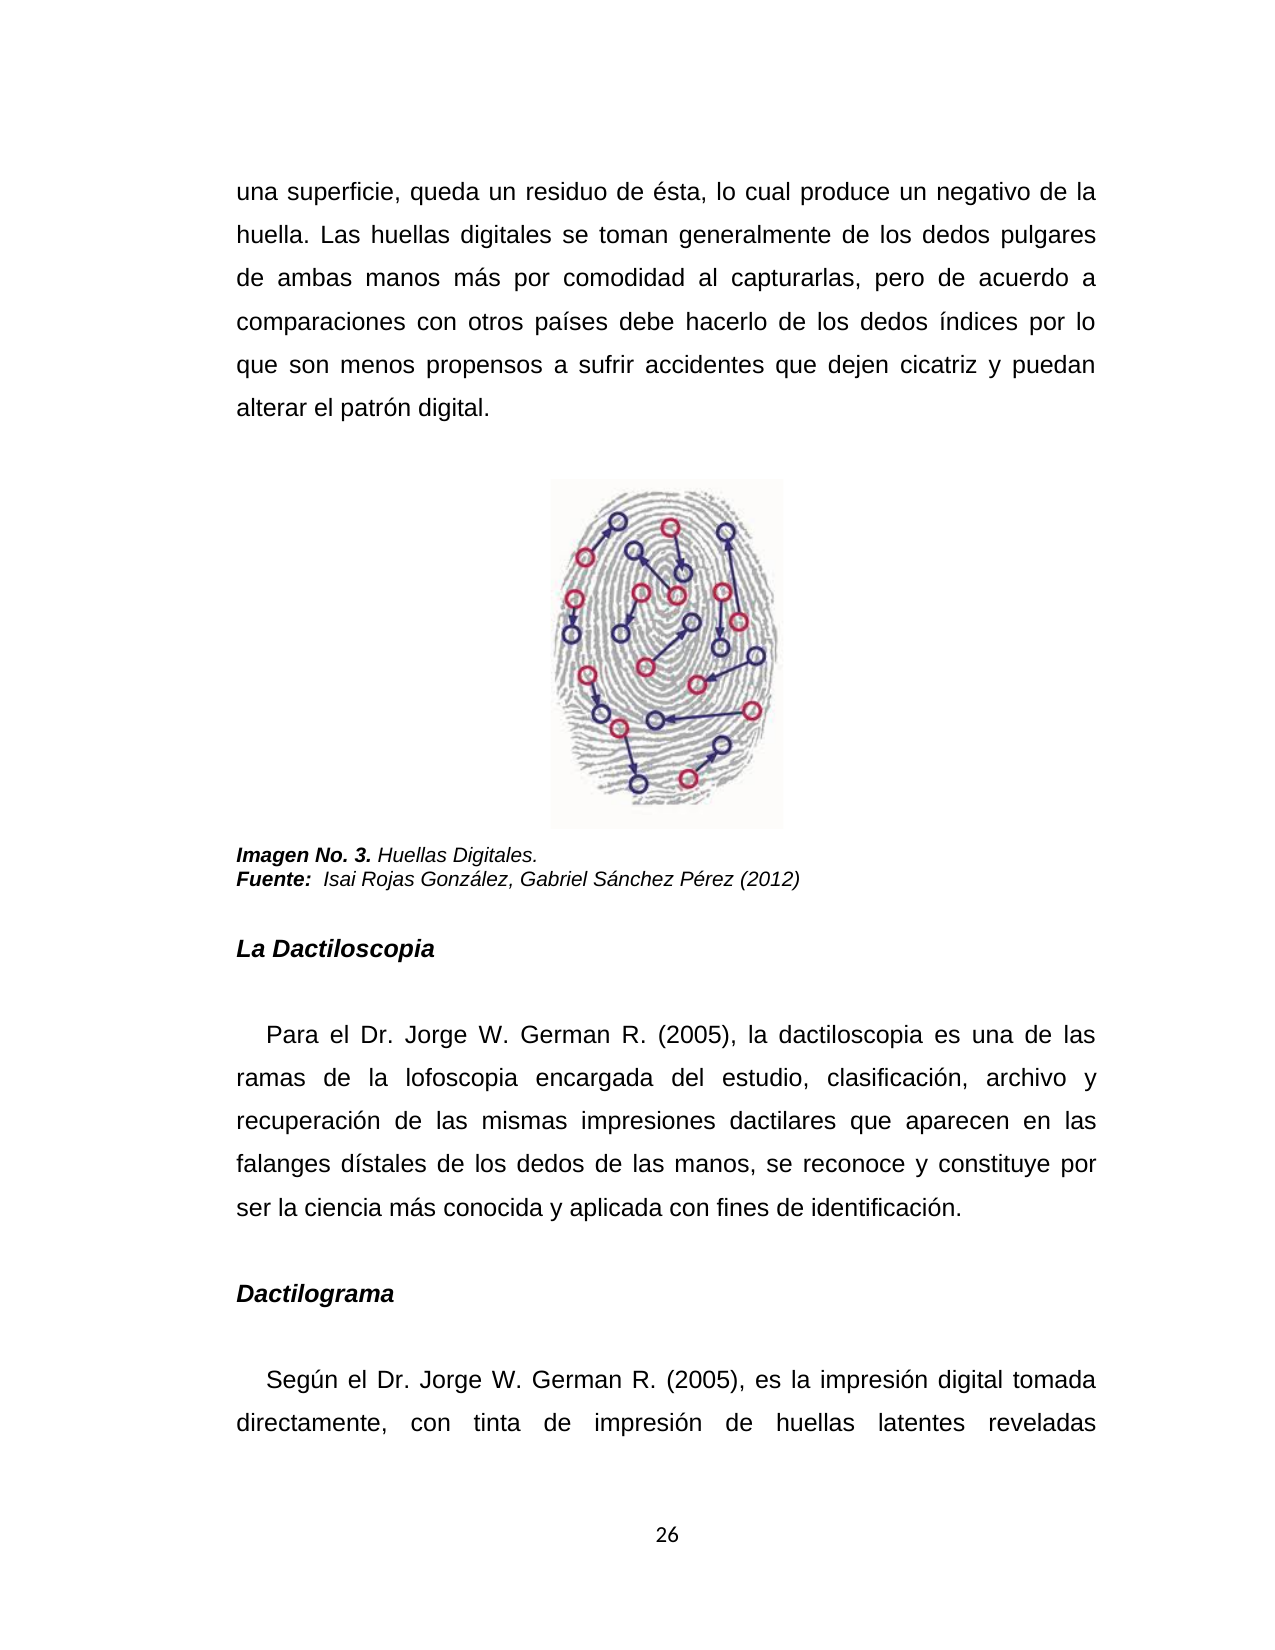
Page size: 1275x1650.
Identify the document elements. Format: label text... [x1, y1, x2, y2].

text Dactilograma [236, 1279, 1098, 1308]
text Fuente: Isai Rojas González, Gabriel Sánchez Pérez (2012) [236, 867, 1098, 891]
text La Dactiloscopia [236, 934, 1098, 963]
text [236, 177, 1098, 422]
text Para el Dr. Jorge W. German R. (2005), la dactiloscopia es una de las ramas de la lofoscopia encargada del estudio, clasificación, archivo y recuperación de las mismas impresiones dactilares que aparecen en las falanges dístales de los dedos de las manos, se reconoce y constituye por ser la ciencia más conocida y aplicada con fines de identificación. [236, 1020, 1098, 1221]
picture [550, 479, 784, 829]
text Imagen No. 3. Huellas Digitales. [236, 843, 1098, 867]
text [236, 1365, 1098, 1437]
